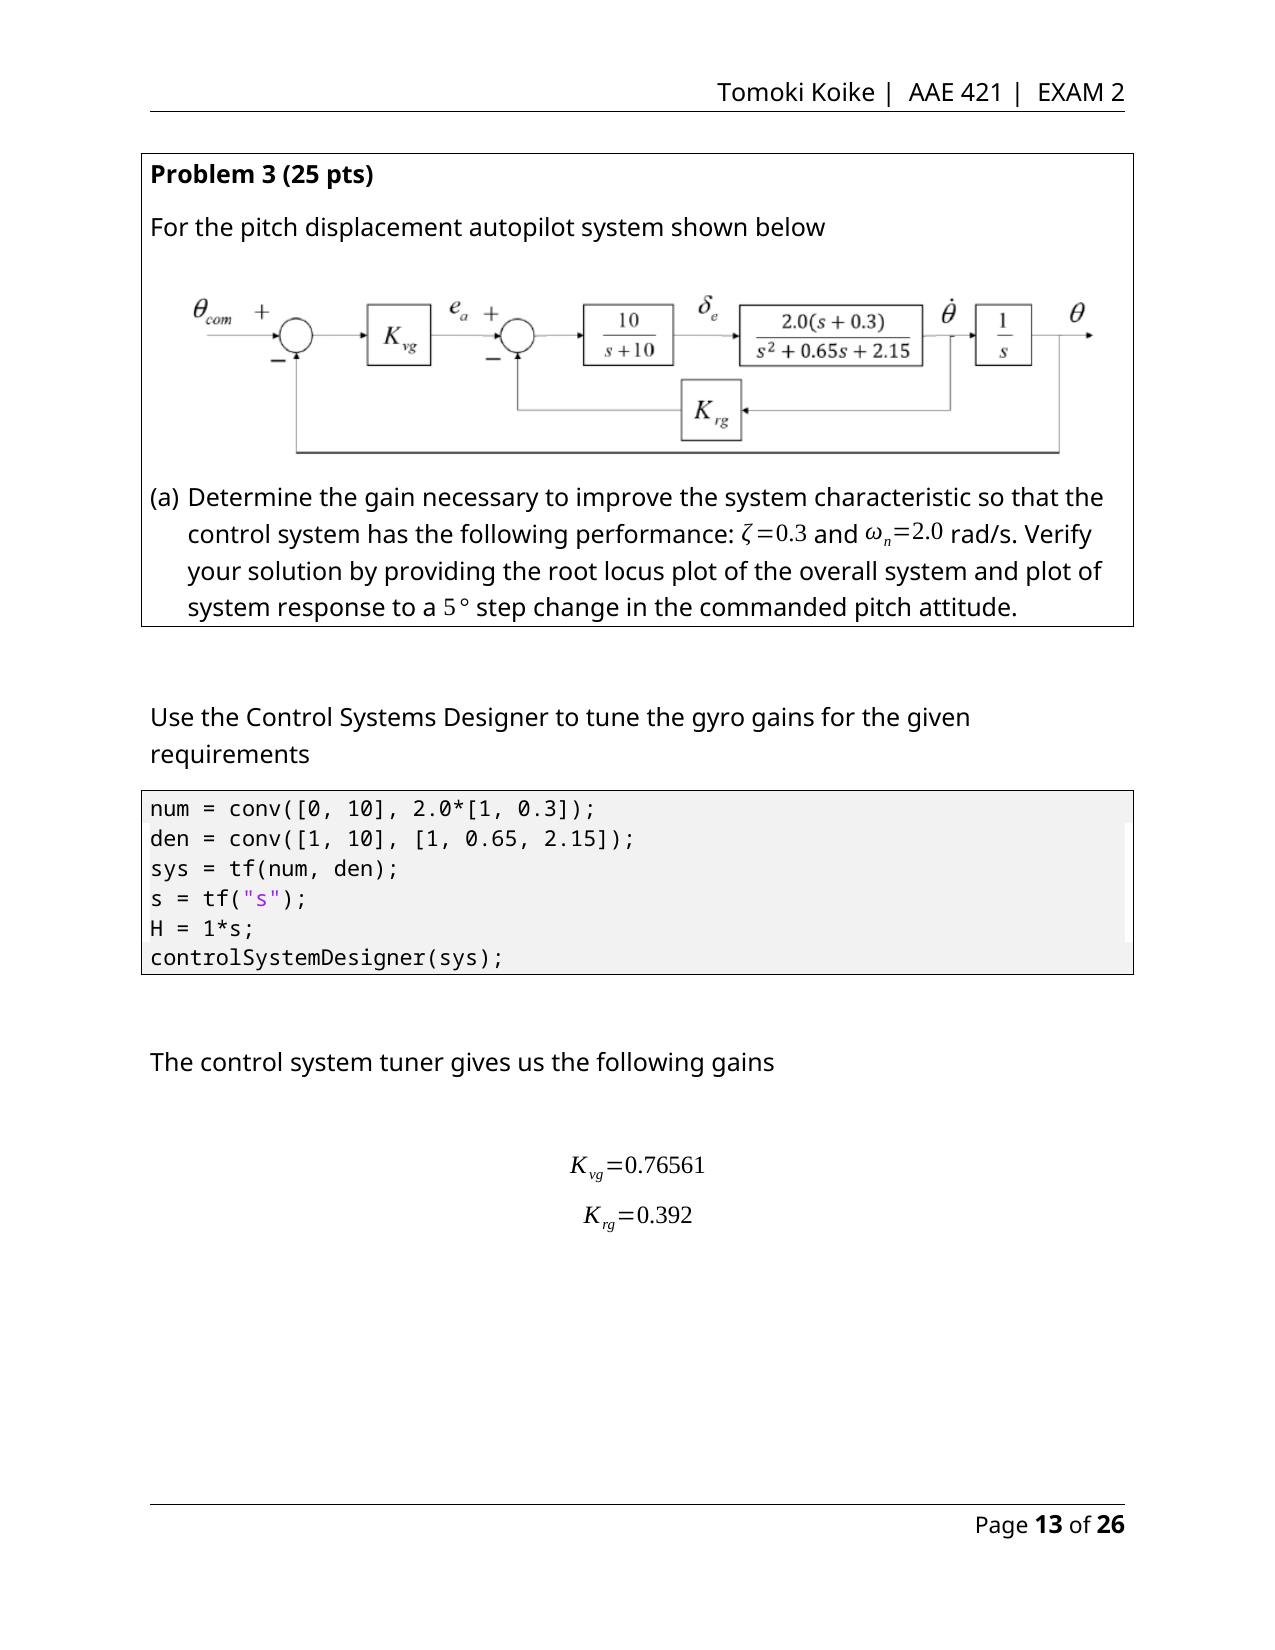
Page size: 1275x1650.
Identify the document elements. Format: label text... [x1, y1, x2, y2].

text The control system tuner gives us the following gains [150, 1044, 1125, 1078]
text s = tf("s"); [150, 883, 1125, 913]
text num = conv([0, 10], 2.0*[1, 0.3]); [142, 791, 1133, 823]
text den = conv([1, 10], [1, 0.65, 2.15]); [150, 823, 1125, 853]
text For the pitch displacement autopilot system shown below [142, 207, 1133, 244]
text H = 1*s; [150, 913, 1125, 939]
text Use the Control Systems Designer to tune the gyro gains for the given requirements [150, 700, 1125, 771]
list Determine the gain necessary to improve the system characteristic so that the control system has the following performance: and rad/s. Verify your solution by providing the root locus plot of the overall system and plot of system response to a step change in the commanded pitch attitude. [142, 477, 1133, 626]
picture [150, 263, 1125, 461]
text sys = tf(num, den); [150, 853, 1125, 883]
text Problem 3 (25 pts) [142, 154, 1133, 190]
text controlSystemDesigner(sys); [142, 939, 1133, 974]
